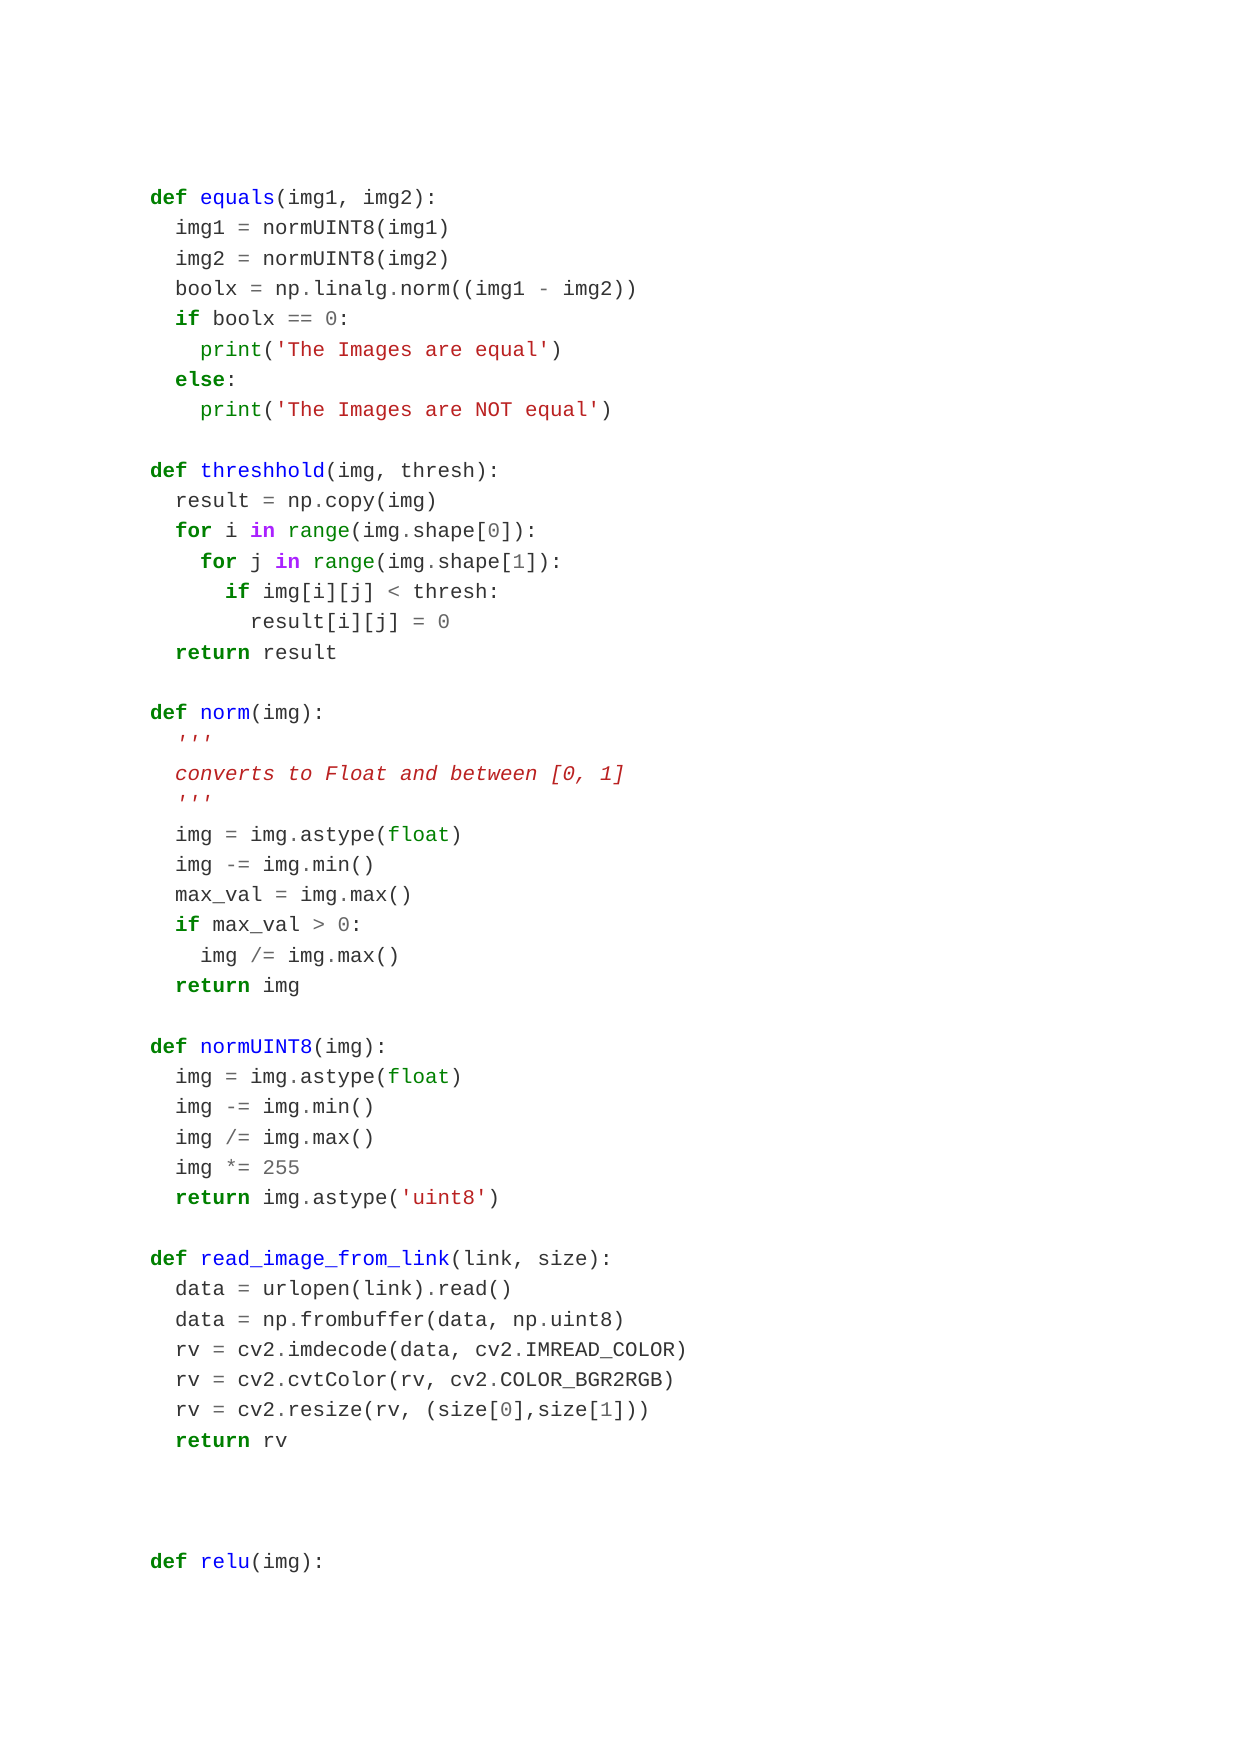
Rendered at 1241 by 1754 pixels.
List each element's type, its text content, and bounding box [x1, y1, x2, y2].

text img = img.astype(float) [150, 1059, 1090, 1090]
text def relu(img): [150, 1544, 1090, 1575]
text for j in range(img.shape[1]): [150, 544, 1090, 574]
text ''' [150, 726, 1090, 756]
text img -= img.min() [150, 1090, 1090, 1120]
text img -= img.min() [150, 847, 1090, 877]
text max_val = img.max() [150, 877, 1090, 908]
text print('The Images are equal') [150, 332, 1090, 362]
text return result [150, 635, 1090, 665]
text if max_val > 0: [150, 908, 1090, 938]
text print('The Images are NOT equal') [150, 392, 1090, 423]
text img = img.astype(float) [150, 817, 1090, 847]
text def read_image_from_link(link, size): [150, 1241, 1090, 1272]
text def equals(img1, img2): [150, 180, 1090, 211]
text img2 = normUINT8(img2) [150, 241, 1090, 271]
text img *= 255 [150, 1150, 1090, 1181]
text def normUINT8(img): [150, 1029, 1090, 1059]
text if boolx == 0: [150, 302, 1090, 332]
text boolx = np.linalg.norm((img1 - img2)) [150, 271, 1090, 302]
text rv = cv2.imdecode(data, cv2.IMREAD_COLOR) [150, 1332, 1090, 1362]
text rv = cv2.cvtColor(rv, cv2.COLOR_BGR2RGB) [150, 1362, 1090, 1393]
text if img[i][j] < thresh: [150, 574, 1090, 605]
text img1 = normUINT8(img1) [150, 211, 1090, 241]
text result[i][j] = 0 [150, 605, 1090, 635]
text for i in range(img.shape[0]): [150, 514, 1090, 544]
text def norm(img): [150, 696, 1090, 726]
text def threshhold(img, thresh): [150, 453, 1090, 483]
text return img.astype('uint8') [150, 1181, 1090, 1211]
text img /= img.max() [150, 938, 1090, 968]
text result = np.copy(img) [150, 483, 1090, 514]
text ''' [150, 787, 1090, 817]
text img /= img.max() [150, 1120, 1090, 1150]
text return img [150, 968, 1090, 999]
text else: [150, 362, 1090, 392]
text return rv [150, 1423, 1090, 1453]
text data = np.frombuffer(data, np.uint8) [150, 1302, 1090, 1332]
text converts to Float and between [0, 1] [150, 756, 1090, 787]
text rv = cv2.resize(rv, (size[0],size[1])) [150, 1393, 1090, 1423]
text data = urlopen(link).read() [150, 1272, 1090, 1302]
